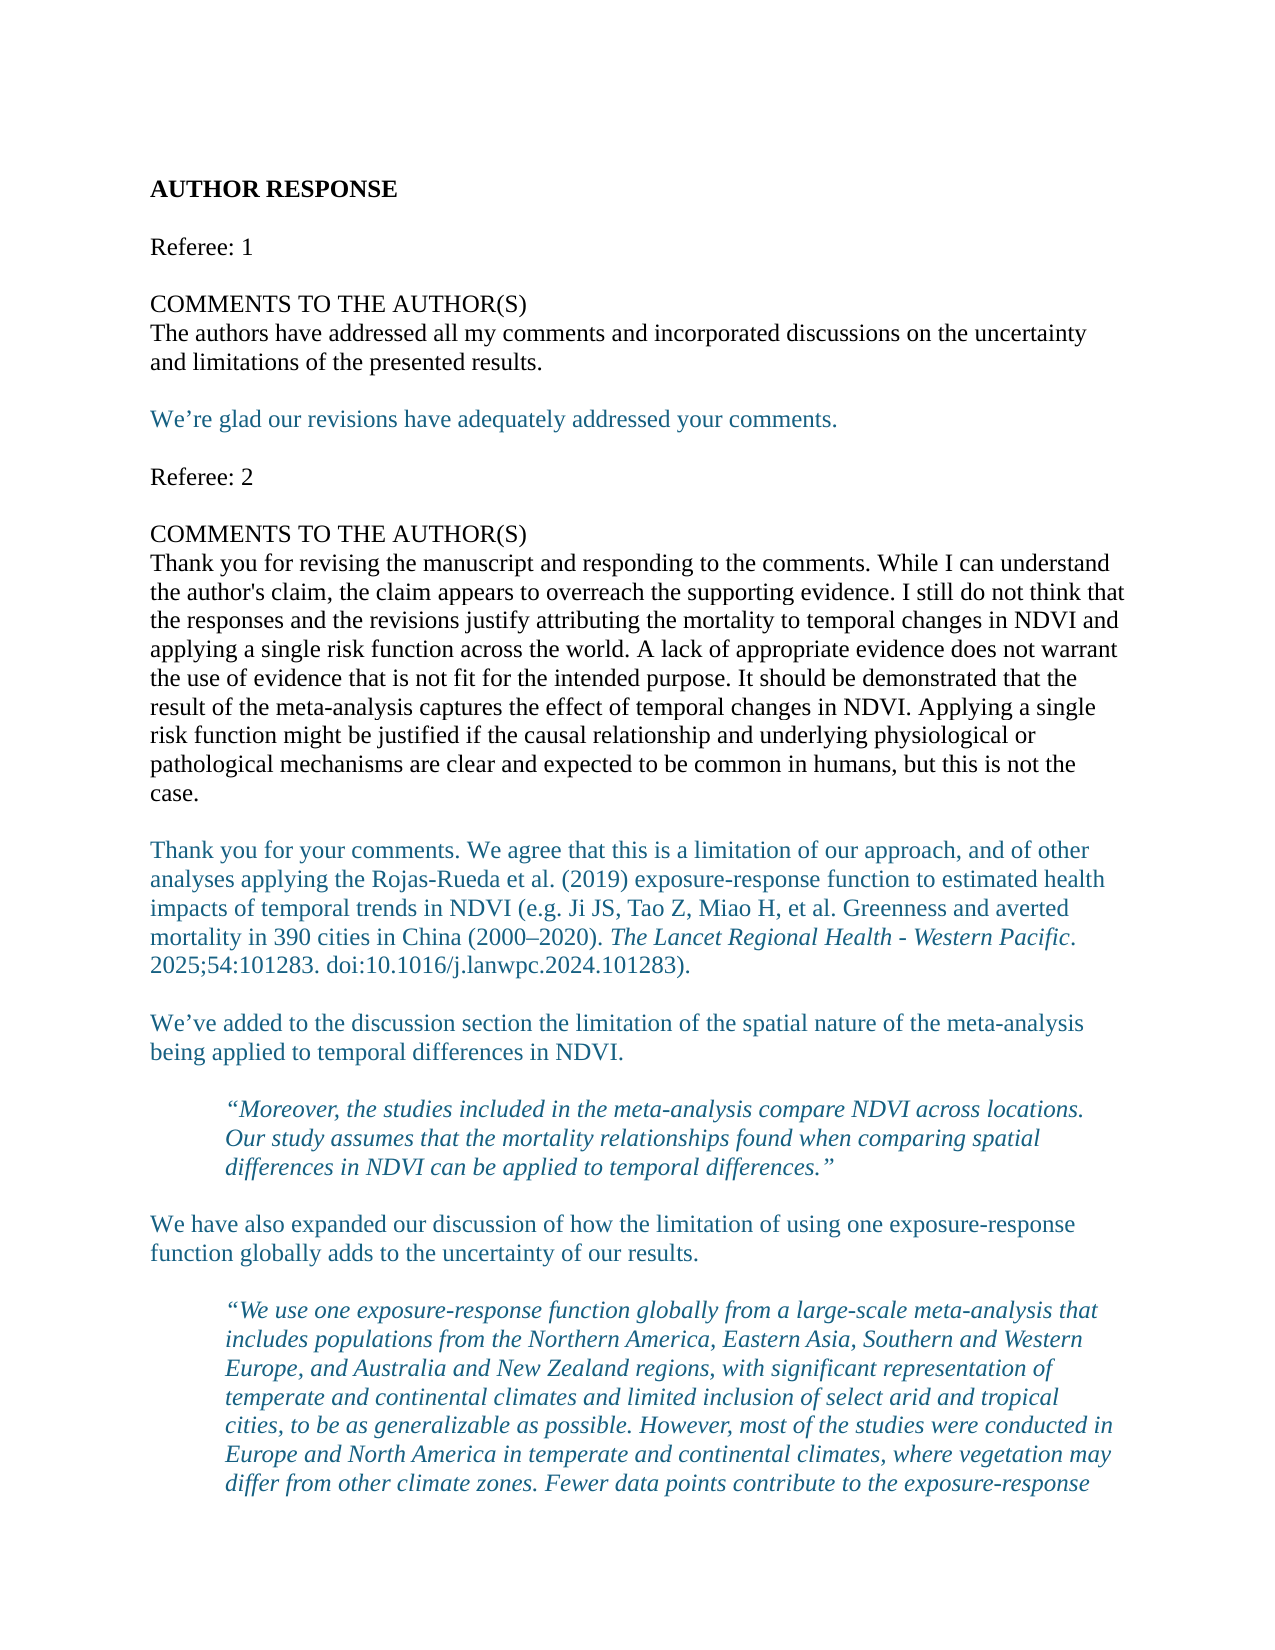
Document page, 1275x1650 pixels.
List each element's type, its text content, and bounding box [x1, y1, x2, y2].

text “Moreover, the studies included in the meta-analysis compare NDVI across locations. Our study assumes that the mortality relationships found when comparing spatial differences in NDVI can be applied to temporal differences.” [225, 1094, 1125, 1180]
text We’re glad our revisions have adequately addressed your comments. Referee: 2 COMMENTS TO THE AUTHOR(S) Thank you for revising the manuscript and responding to the comments. While I can understand the author's claim, the claim appears to overreach the supporting evidence. I still do not think that the responses and the revisions justify attributing the mortality to temporal changes in NDVI and applying a single risk function across the world. A lack of appropriate evidence does not warrant the use of evidence that is not fit for the intended purpose. It should be demonstrated that the result of the meta-analysis captures the effect of temporal changes in NDVI. Applying a single risk function might be justified if the causal relationship and underlying physiological or pathological mechanisms are clear and expected to be common in humans, but this is not the case. [199, 605, 1125, 807]
text We’ve added to the discussion section the limitation of the spatial nature of the meta-analysis being applied to temporal differences in NDVI. [150, 1008, 1125, 1065]
text Thank you for your comments. We agree that this is a limitation of our approach, and of other analyses applying the Rojas-Rueda et al. (2019) exposure-response function to estimated health impacts of temporal trends in NDVI (e.g. Ji JS, Tao Z, Miao H, et al. Greenness and averted mortality in 390 cities in China (2000–2020). The Lancet Regional Health - Western Pacific. 2025;54:101283. doi:10.1016/j.lanwpc.2024.101283). [150, 807, 1125, 979]
text We have also expanded our discussion of how the limitation of using one exposure-response function globally adds to the uncertainty of our results. [150, 1209, 1125, 1267]
text Referee: 1 COMMENTS TO THE AUTHOR(S) The authors have addressed all my comments and incorporated discussions on the uncertainty and limitations of the presented results. [150, 232, 1125, 375]
text AUTHOR RESPONSE [150, 150, 1125, 203]
text We’re glad our revisions have adequately addressed your comments. Referee: 2 COMMENTS TO THE AUTHOR(S) Thank you for revising the manuscript and responding to the comments. While I can understand the author's claim, the claim appears to overreach the supporting evidence. I still do not think that the responses and the revisions justify attributing the mortality to temporal changes in NDVI and applying a single risk function across the world. A lack of appropriate evidence does not warrant the use of evidence that is not fit for the intended purpose. It should be demonstrated that the result of the meta-analysis captures the effect of temporal changes in NDVI. Applying a single risk function might be justified if the causal relationship and underlying physiological or pathological mechanisms are clear and expected to be common in humans, but this is not the case. [150, 404, 1125, 577]
